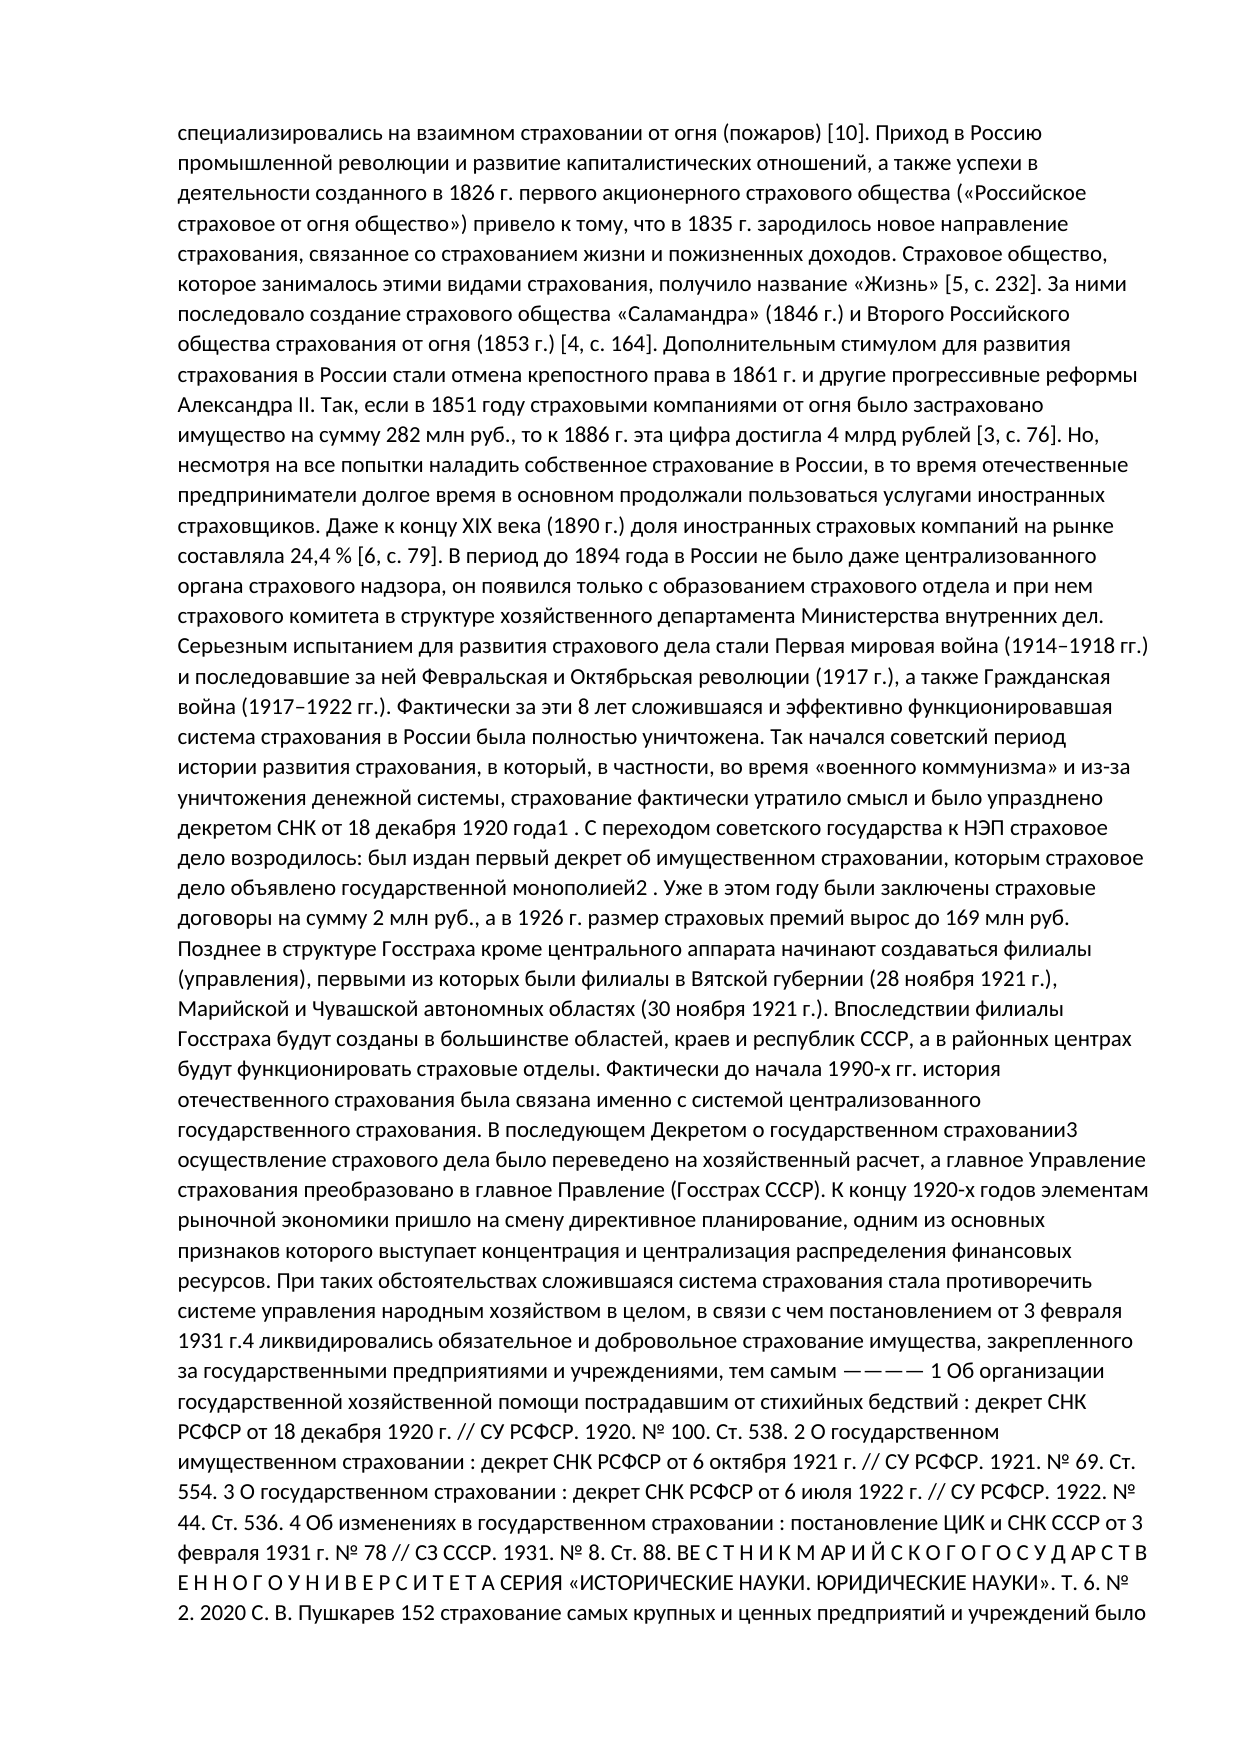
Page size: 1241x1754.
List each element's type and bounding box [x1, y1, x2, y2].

text [177, 118, 1152, 1626]
